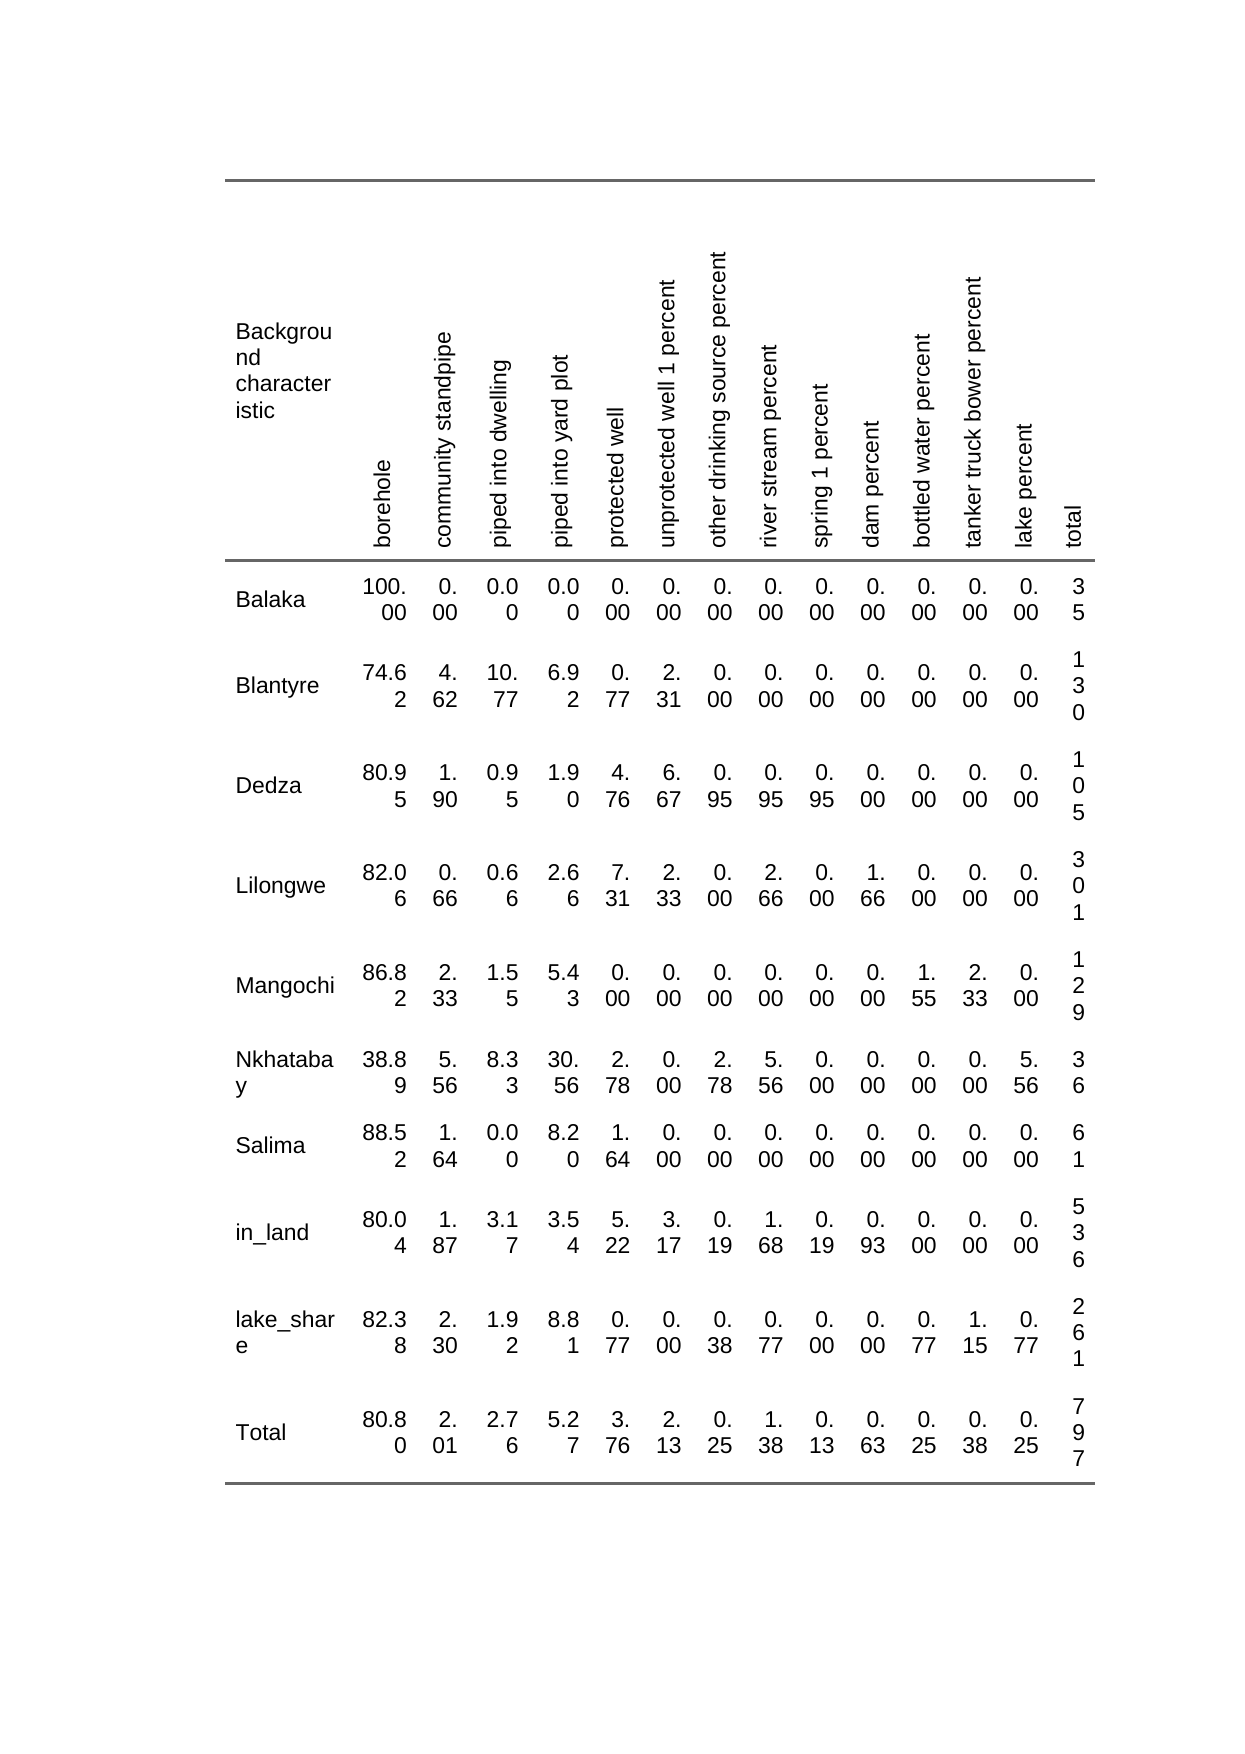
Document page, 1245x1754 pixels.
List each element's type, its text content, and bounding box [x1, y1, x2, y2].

table_cell 8.33 [468, 1035, 529, 1109]
table_cell 2.01 [417, 1382, 468, 1482]
table_cell 6.67 [641, 736, 692, 836]
table_header community standpipe [417, 182, 468, 559]
table_cell 0.00 [641, 562, 692, 636]
table_cell 0.00 [845, 736, 896, 836]
table_cell 0.00 [998, 562, 1049, 636]
table_cell Balaka [225, 562, 346, 636]
table_cell Nkhatabay [225, 1035, 346, 1109]
table_cell 5.56 [743, 1035, 794, 1109]
table_cell 80.04 [346, 1183, 417, 1282]
table_cell 8.20 [529, 1109, 589, 1182]
table_cell 3.17 [641, 1183, 692, 1282]
table_cell 1.15 [947, 1282, 998, 1382]
table_cell 2.33 [641, 836, 692, 935]
table_header spring 1 percent [794, 182, 845, 559]
table_cell 0.00 [794, 1109, 845, 1182]
table_cell 0.00 [947, 1035, 998, 1109]
table_header lake percent [998, 182, 1049, 559]
table_header piped into yard plot [529, 182, 589, 559]
table_cell 0.00 [529, 562, 589, 636]
table_cell 2.31 [641, 636, 692, 736]
table_cell 0.19 [794, 1183, 845, 1282]
table_cell 82.06 [346, 836, 417, 935]
table_cell 0.00 [947, 1183, 998, 1282]
table_cell 80.80 [346, 1382, 417, 1482]
table_cell 0.77 [896, 1282, 947, 1382]
table_header dam percent [845, 182, 896, 559]
table_cell 1.55 [468, 935, 529, 1035]
table_cell 4.62 [417, 636, 468, 736]
table_cell 0.00 [896, 1183, 947, 1282]
table_cell 1.68 [743, 1183, 794, 1282]
table_header unprotected well 1 percent [641, 182, 692, 559]
table_cell 261 [1049, 1282, 1095, 1382]
table_cell 0.19 [692, 1183, 743, 1282]
table_cell 0.95 [468, 736, 529, 836]
table_cell 105 [1049, 736, 1095, 836]
table_cell 7.31 [590, 836, 641, 935]
table_cell 0.00 [998, 1109, 1049, 1182]
table_header tanker truck bower percent [947, 182, 998, 559]
table_cell 0.00 [794, 1282, 845, 1382]
table_cell 0.77 [590, 636, 641, 736]
table_cell 0.00 [998, 836, 1049, 935]
table_cell 0.25 [998, 1382, 1049, 1482]
table_cell 0.00 [896, 1035, 947, 1109]
table_cell 0.00 [743, 562, 794, 636]
table_cell 5.27 [529, 1382, 589, 1482]
table_cell 0.00 [947, 836, 998, 935]
table_cell 0.00 [692, 1109, 743, 1182]
table_cell 0.00 [641, 1282, 692, 1382]
table_cell Mangochi [225, 935, 346, 1035]
table_cell 0.00 [794, 836, 845, 935]
table_header total [1049, 182, 1095, 559]
table_cell 0.00 [845, 1109, 896, 1182]
table_cell 129 [1049, 935, 1095, 1035]
table_cell 0.00 [794, 1035, 845, 1109]
table_cell 0.00 [794, 562, 845, 636]
table_cell 0.00 [641, 935, 692, 1035]
table_cell 0.00 [743, 935, 794, 1035]
table_cell 6.92 [529, 636, 589, 736]
table_cell 0.00 [692, 636, 743, 736]
table_cell 2.33 [417, 935, 468, 1035]
table_cell 0.00 [743, 1109, 794, 1182]
table_cell 0.00 [896, 736, 947, 836]
table_cell 0.25 [692, 1382, 743, 1482]
table_cell 0.00 [896, 636, 947, 736]
table_cell Dedza [225, 736, 346, 836]
table_cell 80.95 [346, 736, 417, 836]
table_cell 0.00 [468, 562, 529, 636]
table_header piped into dwelling [468, 182, 529, 559]
table_cell 30.56 [529, 1035, 589, 1109]
table_cell 1.38 [743, 1382, 794, 1482]
table_cell 100.00 [346, 562, 417, 636]
table_cell 0.00 [845, 935, 896, 1035]
table_cell 0.00 [641, 1035, 692, 1109]
table_cell 74.62 [346, 636, 417, 736]
table_cell 536 [1049, 1183, 1095, 1282]
table_header protected well [590, 182, 641, 559]
table_cell 0.00 [794, 935, 845, 1035]
table_cell 2.78 [692, 1035, 743, 1109]
table_cell 0.95 [794, 736, 845, 836]
table_cell 86.82 [346, 935, 417, 1035]
table_cell 0.38 [947, 1382, 998, 1482]
table_cell 5.43 [529, 935, 589, 1035]
table_cell 0.77 [743, 1282, 794, 1382]
table_cell 0.00 [468, 1109, 529, 1182]
table_cell 0.25 [896, 1382, 947, 1482]
table_cell 2.66 [529, 836, 589, 935]
table_cell 0.00 [845, 562, 896, 636]
table_cell 2.30 [417, 1282, 468, 1382]
table_cell 1.55 [896, 935, 947, 1035]
table_cell 0.00 [998, 935, 1049, 1035]
table_cell 0.00 [417, 562, 468, 636]
table_cell 0.00 [590, 935, 641, 1035]
table_header bottled water percent [896, 182, 947, 559]
table_cell Total [225, 1382, 346, 1482]
table_cell 1.64 [590, 1109, 641, 1182]
table_cell 35 [1049, 562, 1095, 636]
table_cell 4.76 [590, 736, 641, 836]
table_cell 2.66 [743, 836, 794, 935]
table_cell in_land [225, 1183, 346, 1282]
table_cell 0.00 [998, 1183, 1049, 1282]
table_cell 0.00 [692, 836, 743, 935]
table_cell 0.95 [743, 736, 794, 836]
table_cell 0.00 [998, 636, 1049, 736]
table_cell 0.13 [794, 1382, 845, 1482]
table_header Background characteristic [225, 182, 346, 559]
table_cell 0.00 [896, 1109, 947, 1182]
table_cell 1.87 [417, 1183, 468, 1282]
table_cell 82.38 [346, 1282, 417, 1382]
table_cell 5.56 [998, 1035, 1049, 1109]
table_cell 2.33 [947, 935, 998, 1035]
table_cell 0.66 [417, 836, 468, 935]
table_cell 0.77 [998, 1282, 1049, 1382]
table_cell 1.92 [468, 1282, 529, 1382]
table_cell 2.76 [468, 1382, 529, 1482]
table_cell 2.13 [641, 1382, 692, 1482]
table_cell 0.00 [590, 562, 641, 636]
table_cell 0.00 [641, 1109, 692, 1182]
table_cell 88.52 [346, 1109, 417, 1182]
table_header borehole [346, 182, 417, 559]
table_cell 0.00 [794, 636, 845, 736]
table_cell 0.00 [845, 636, 896, 736]
table_cell Salima [225, 1109, 346, 1182]
table_cell 3.54 [529, 1183, 589, 1282]
table_cell 797 [1049, 1382, 1095, 1482]
table_cell 1.90 [417, 736, 468, 836]
table_cell 0.00 [743, 636, 794, 736]
table_cell 0.38 [692, 1282, 743, 1382]
table_cell 10.77 [468, 636, 529, 736]
table_cell 0.00 [896, 562, 947, 636]
table_cell 0.00 [947, 736, 998, 836]
table_cell 0.00 [845, 1035, 896, 1109]
table_cell 0.00 [692, 935, 743, 1035]
table_cell 0.00 [947, 1109, 998, 1182]
table_cell 2.78 [590, 1035, 641, 1109]
table_cell 0.00 [947, 562, 998, 636]
table_cell 0.77 [590, 1282, 641, 1382]
table_cell 0.00 [998, 736, 1049, 836]
table_cell 1.66 [845, 836, 896, 935]
table_cell 3.76 [590, 1382, 641, 1482]
table_cell 0.63 [845, 1382, 896, 1482]
table_cell 0.00 [692, 562, 743, 636]
table_cell 61 [1049, 1109, 1095, 1182]
table_cell 0.00 [947, 636, 998, 736]
table_cell 1.64 [417, 1109, 468, 1182]
table_cell 5.56 [417, 1035, 468, 1109]
table_cell 36 [1049, 1035, 1095, 1109]
table_cell 8.81 [529, 1282, 589, 1382]
table_cell Lilongwe [225, 836, 346, 935]
table_cell 130 [1049, 636, 1095, 736]
table_cell 3.17 [468, 1183, 529, 1282]
table_cell 5.22 [590, 1183, 641, 1282]
table_cell Blantyre [225, 636, 346, 736]
table_cell 0.66 [468, 836, 529, 935]
table_cell 0.95 [692, 736, 743, 836]
table_cell 0.00 [845, 1282, 896, 1382]
table_cell 38.89 [346, 1035, 417, 1109]
table_cell 1.90 [529, 736, 589, 836]
table_header other drinking source percent [692, 182, 743, 559]
table_cell lake_share [225, 1282, 346, 1382]
table_header river stream percent [743, 182, 794, 559]
table_cell 301 [1049, 836, 1095, 935]
table_cell 0.00 [896, 836, 947, 935]
table_cell 0.93 [845, 1183, 896, 1282]
